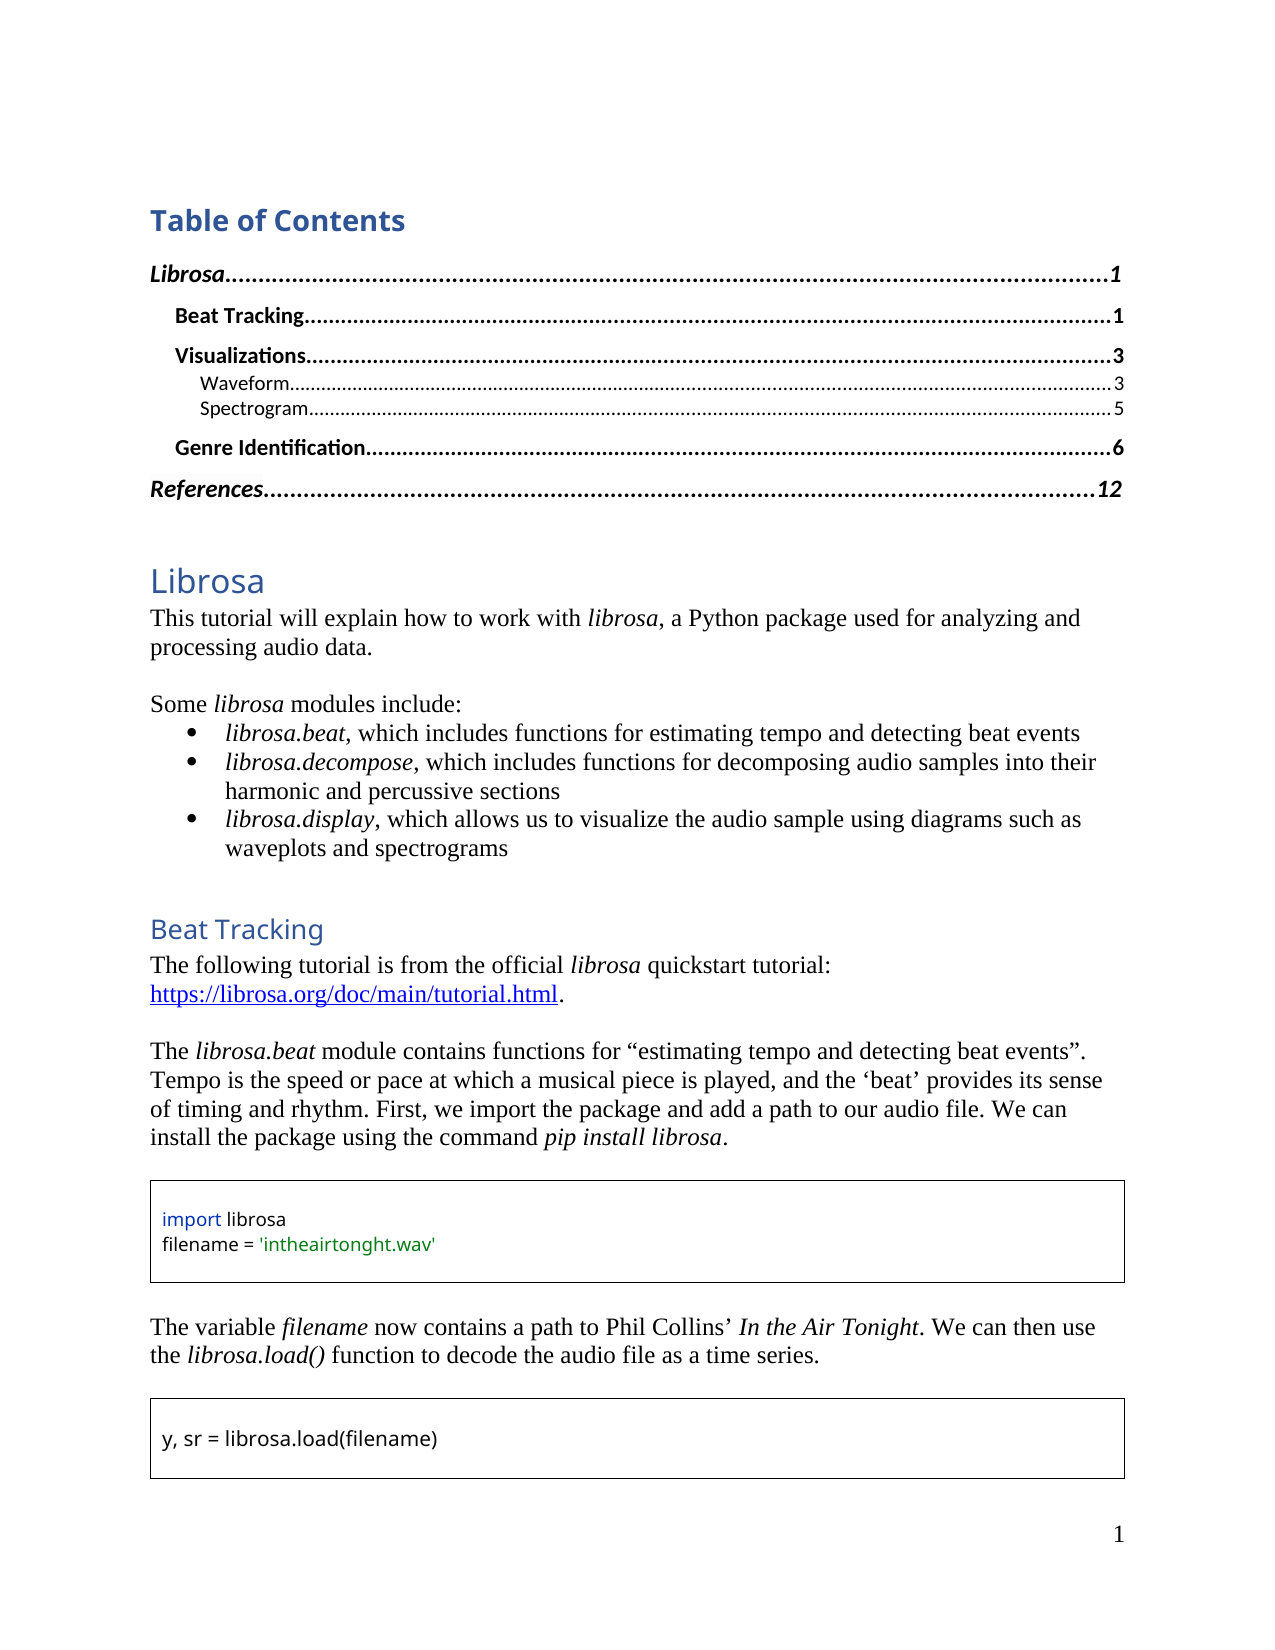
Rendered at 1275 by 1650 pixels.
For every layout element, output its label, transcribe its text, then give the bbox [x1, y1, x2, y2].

list librosa.beat, which includes functions for estimating tempo and detecting beat events [187, 718, 1125, 747]
table_header import librosa filename = 'intheairtonght.wav' [151, 1181, 1124, 1282]
table_header y, sr = librosa.load(filename) [151, 1399, 1124, 1477]
list librosa.decompose, which includes functions for decomposing audio samples into their harmonic and percussive sections [187, 747, 1125, 804]
text The following tutorial is from the official librosa quickstart tutorial: https://librosa.org/doc/main/tutorial.html. [150, 950, 1125, 1007]
text The librosa.beat module contains functions for “estimating tempo and detecting beat events”. Tempo is the speed or pace at which a musical piece is played, and the ‘beat’ provides its sense of timing and rhythm. First, we import the package and add a path to our audio file. We can install the package using the command pip install librosa. [150, 1036, 1125, 1151]
list librosa.display, which allows us to visualize the audio sample using diagrams such as waveplots and spectrograms [187, 804, 1125, 862]
subtitle Beat Tracking [150, 910, 1125, 947]
text This tutorial will explain how to work with librosa, a Python package used for analyzing and processing audio data. [150, 603, 1125, 661]
subtitle Librosa [150, 558, 1125, 603]
text The variable filename now contains a path to Phil Collins’ In the Air Tonight. We can then use the librosa.load() function to decode the audio file as a time series. [150, 1312, 1125, 1369]
text Some librosa modules include: [150, 689, 1125, 718]
